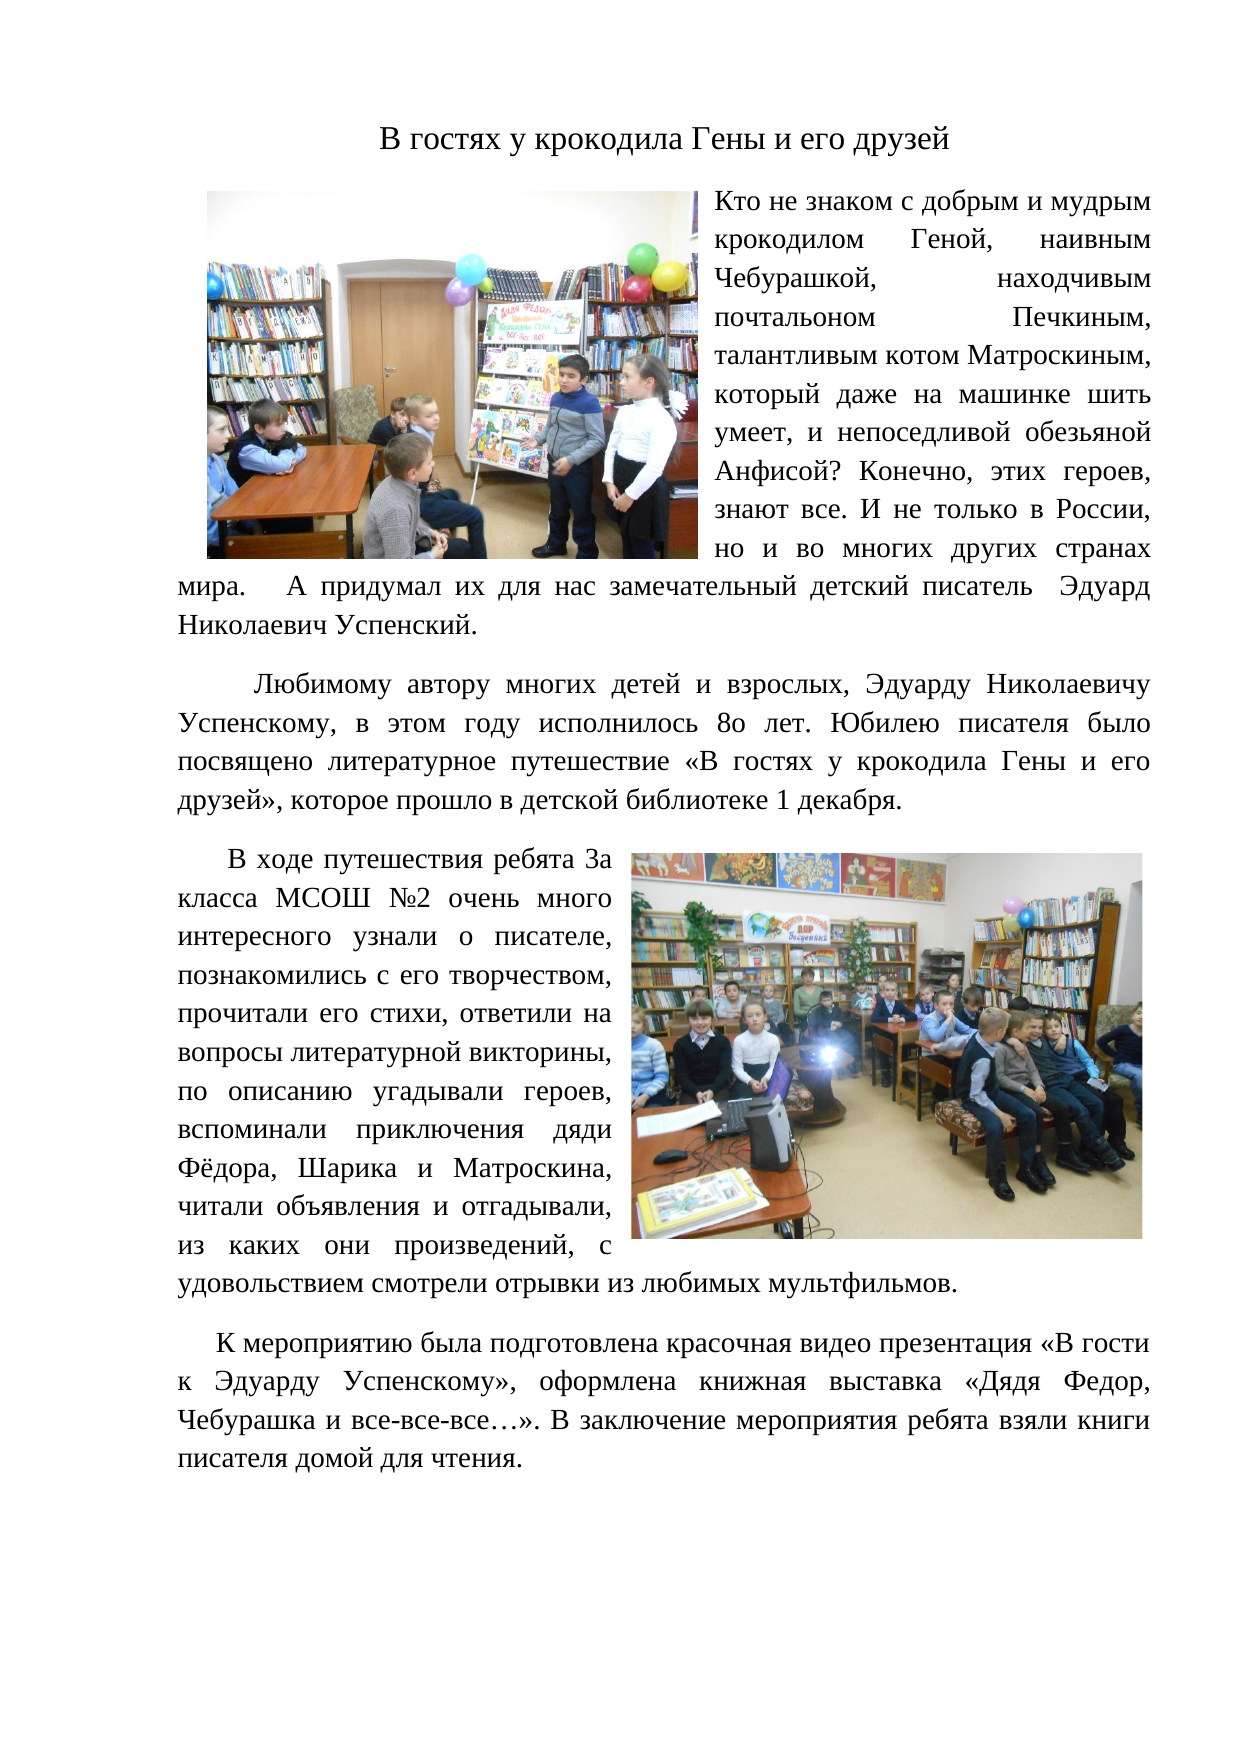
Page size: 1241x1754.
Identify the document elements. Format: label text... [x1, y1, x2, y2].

text В гостях у крокодила Гены и его друзей [177, 118, 1152, 156]
text Кто не знаком с добрым и мудрым крокодилом Геной, наивным Чебурашкой, находчивым почтальоном Печкиным, талантливым котом Матроскиным, который даже на машинке шить умеет, и непоседливой обезьяной Анфисой? Конечно, этих героев, знают все. И не только в России, но и во многих других странах мира. А придумал их для нас замечательный детский писатель Эдуард Николаевич Успенский. [177, 183, 1152, 641]
text К мероприятию была подготовлена красочная видео презентация «В гости к Эдуарду Успенскому», оформлена книжная выставка «Дядя Федор, Чебурашка и все-все-все…». В заключение мероприятия ребята взяли книги писателя домой для чтения. [177, 1363, 1152, 1512]
picture [629, 853, 1142, 1238]
text Любимому автору многих детей и взрослых, Эдуарду Николаевичу Успенскому, в этом году исполнилось 8о лет. Юбилею писателя было посвящено литературное путешествие «В гостях у крокодила Гены и его друзей», которое прошло в детской библиотеке 1 декабря. [177, 666, 1152, 816]
